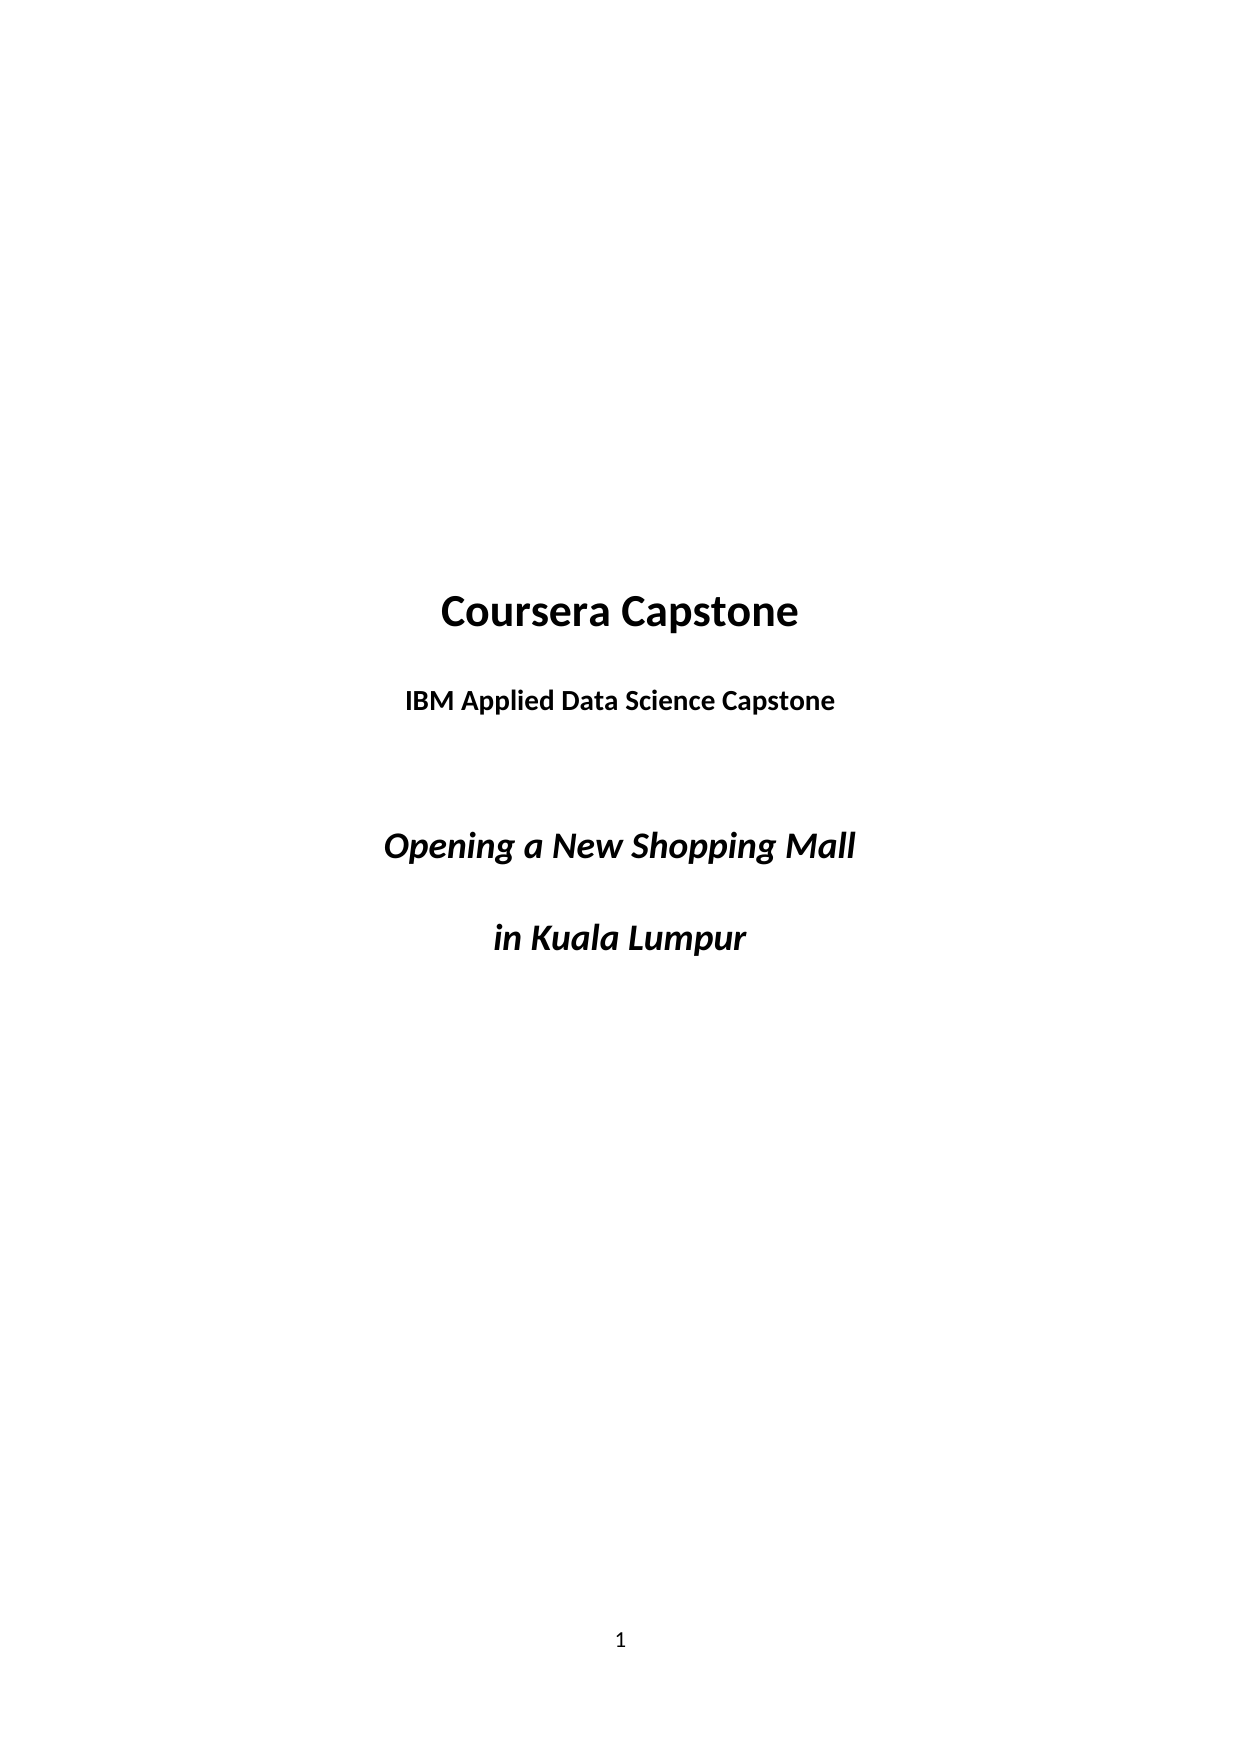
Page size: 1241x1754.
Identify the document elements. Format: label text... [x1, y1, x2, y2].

text in Kuala Lumpur [170, 914, 1070, 960]
title Coursera Capstone [170, 583, 1070, 637]
text IBM Applied Data Science Capstone [170, 682, 1070, 717]
text Opening a New Shopping Mall [170, 822, 1070, 868]
